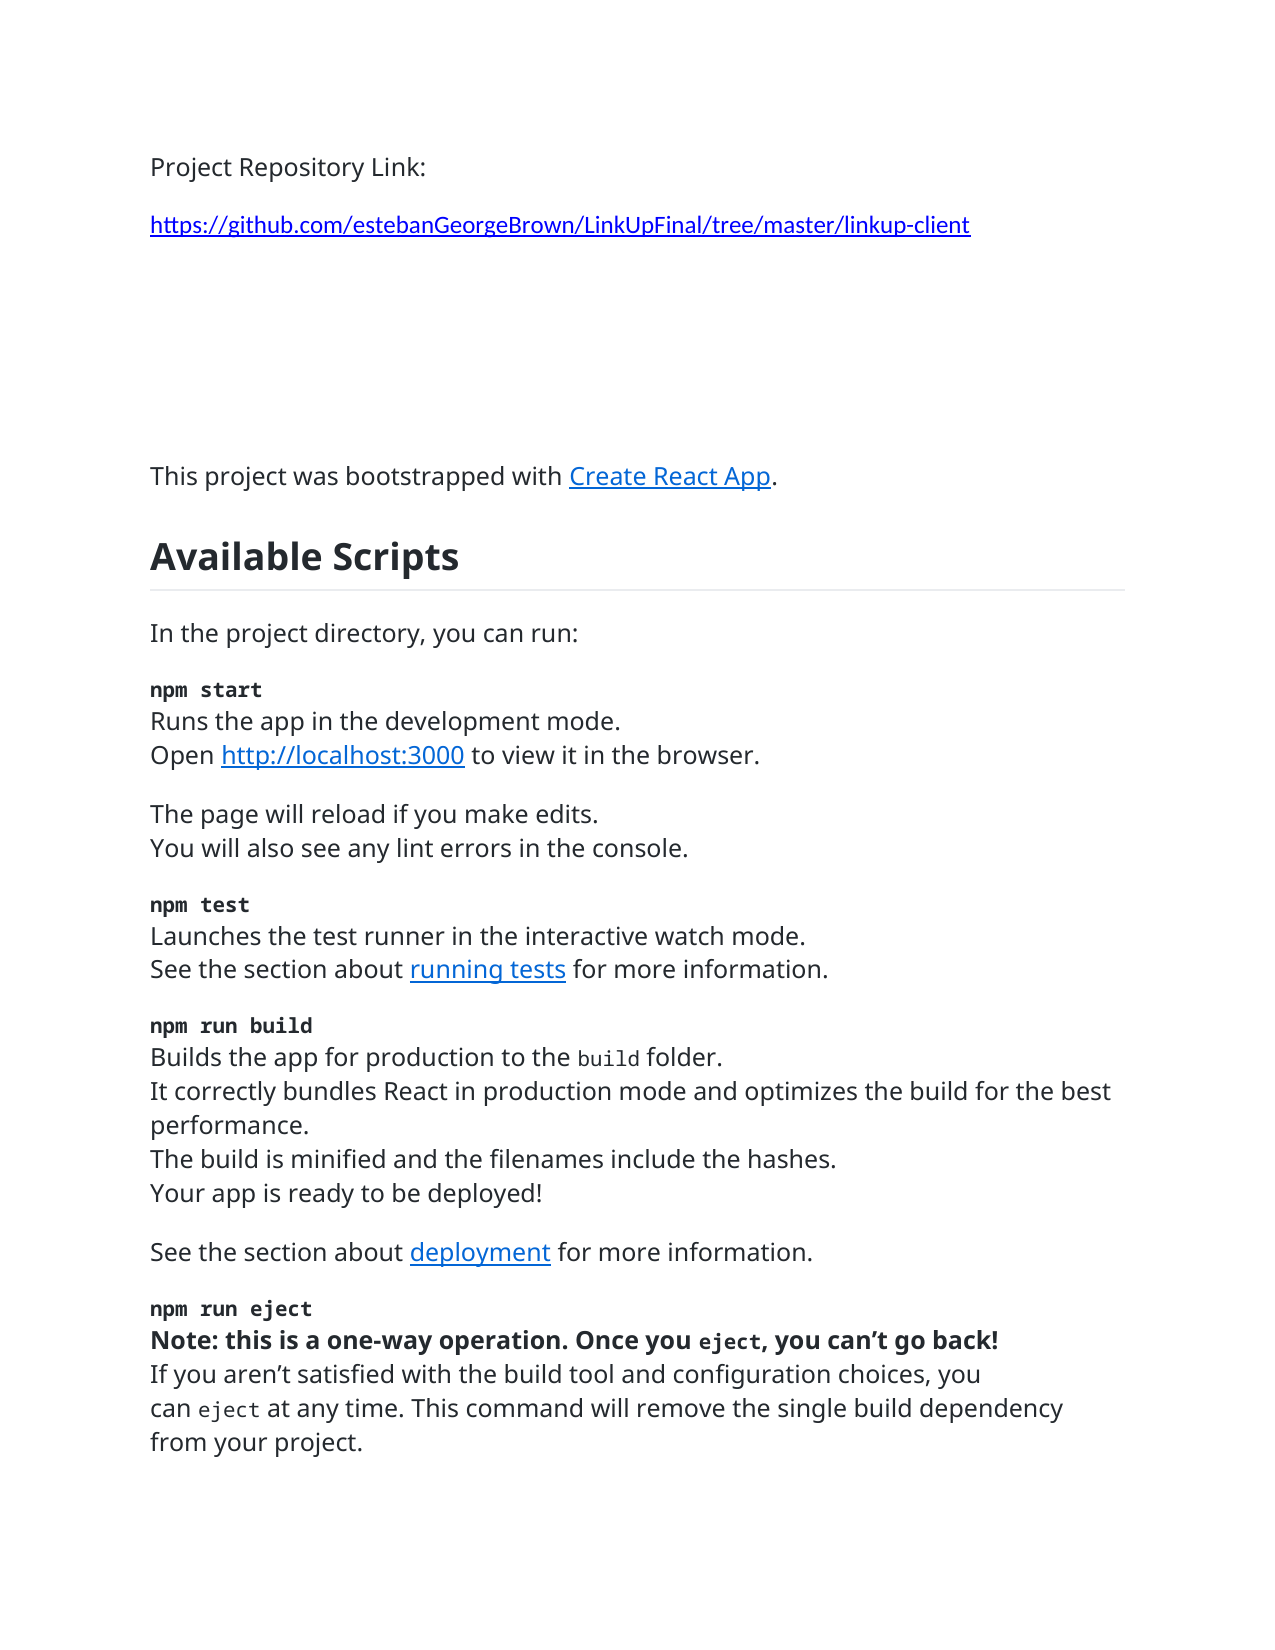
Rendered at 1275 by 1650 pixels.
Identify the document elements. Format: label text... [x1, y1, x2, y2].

text npm start [150, 675, 1125, 703]
text Project Repository Link: [150, 150, 1125, 184]
text Note: this is a one-way operation. Once you eject, you can’t go back! [150, 1322, 1125, 1357]
text https://github.com/estebanGeorgeBrown/LinkUpFinal/tree/master/linkup-client [150, 209, 1125, 239]
text If you aren’t satisfied with the build tool and configuration choices, you can eject at any time. This command will remove the single build dependency from your project. [150, 1357, 1125, 1459]
text Available Scripts [150, 530, 1125, 589]
text Runs the app in the development mode. Open http://localhost:3000 to view it in the browser. [150, 703, 1125, 772]
text npm run build [150, 1011, 1125, 1040]
text npm test [150, 890, 1125, 918]
text In the project directory, you can run: [150, 616, 1125, 650]
text Launches the test runner in the interactive watch mode. See the section about running tests for more information. [150, 918, 1125, 986]
text The build is minified and the filenames include the hashes. Your app is ready to be deployed! [150, 1142, 1125, 1210]
text This project was bootstrapped with Create React App. [150, 458, 1125, 492]
text See the section about deployment for more information. [150, 1235, 1125, 1269]
text npm run eject [150, 1294, 1125, 1322]
text The page will reload if you make edits. You will also see any lint errors in the console. [150, 797, 1125, 865]
text Builds the app for production to the build folder. It correctly bundles React in production mode and optimizes the build for the best performance. [150, 1040, 1125, 1142]
